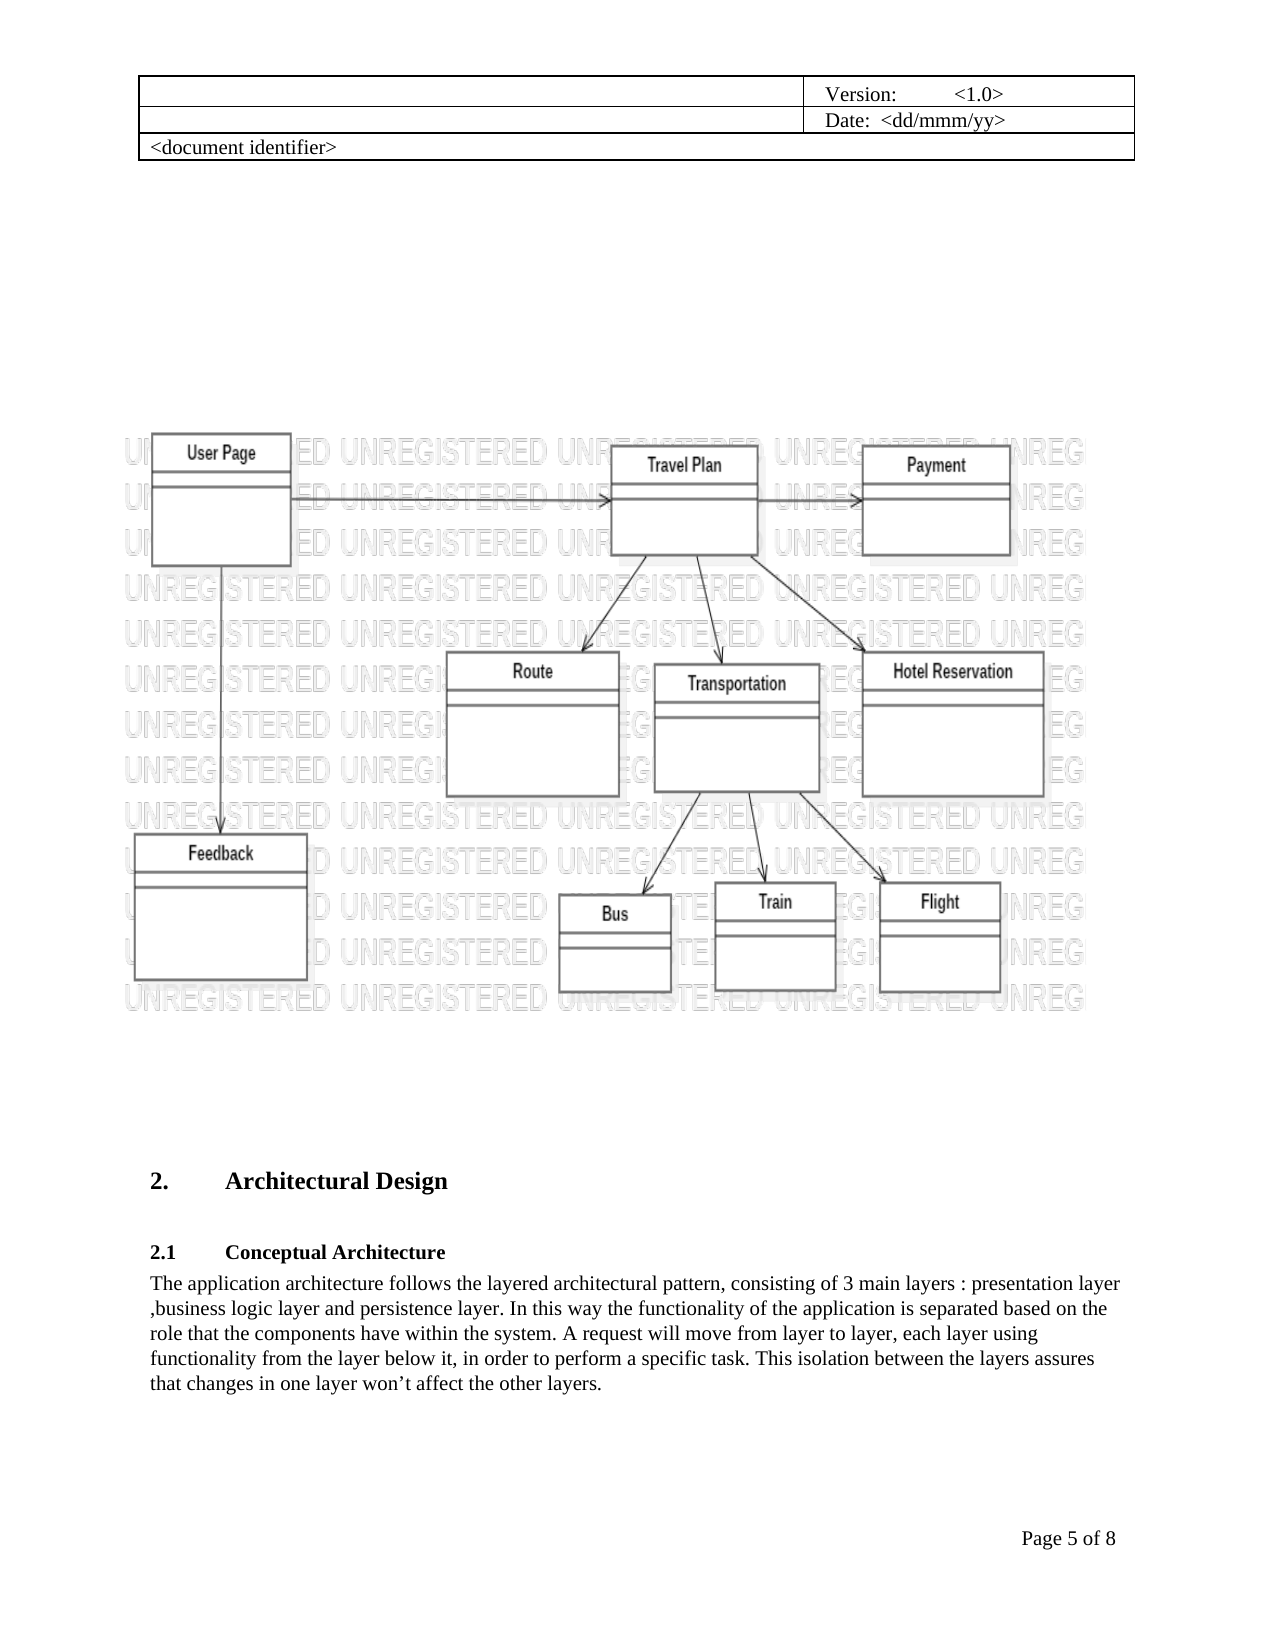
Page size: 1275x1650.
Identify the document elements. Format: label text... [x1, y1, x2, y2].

text The application architecture follows the layered architectural pattern, consisting of 3 main layers : presentation layer ,business logic layer and persistence layer. In this way the functionality of the application is separated based on the role that the components have within the system. A request will move from layer to layer, each layer using functionality from the layer below it, in order to perform a specific task. This isolation between the layers assures that changes in one layer won’t affect the other layers. [150, 1270, 1125, 1395]
subtitle Architectural Design [150, 1166, 1125, 1195]
subtitle Conceptual Architecture [150, 1239, 1125, 1264]
picture [124, 420, 1087, 1053]
